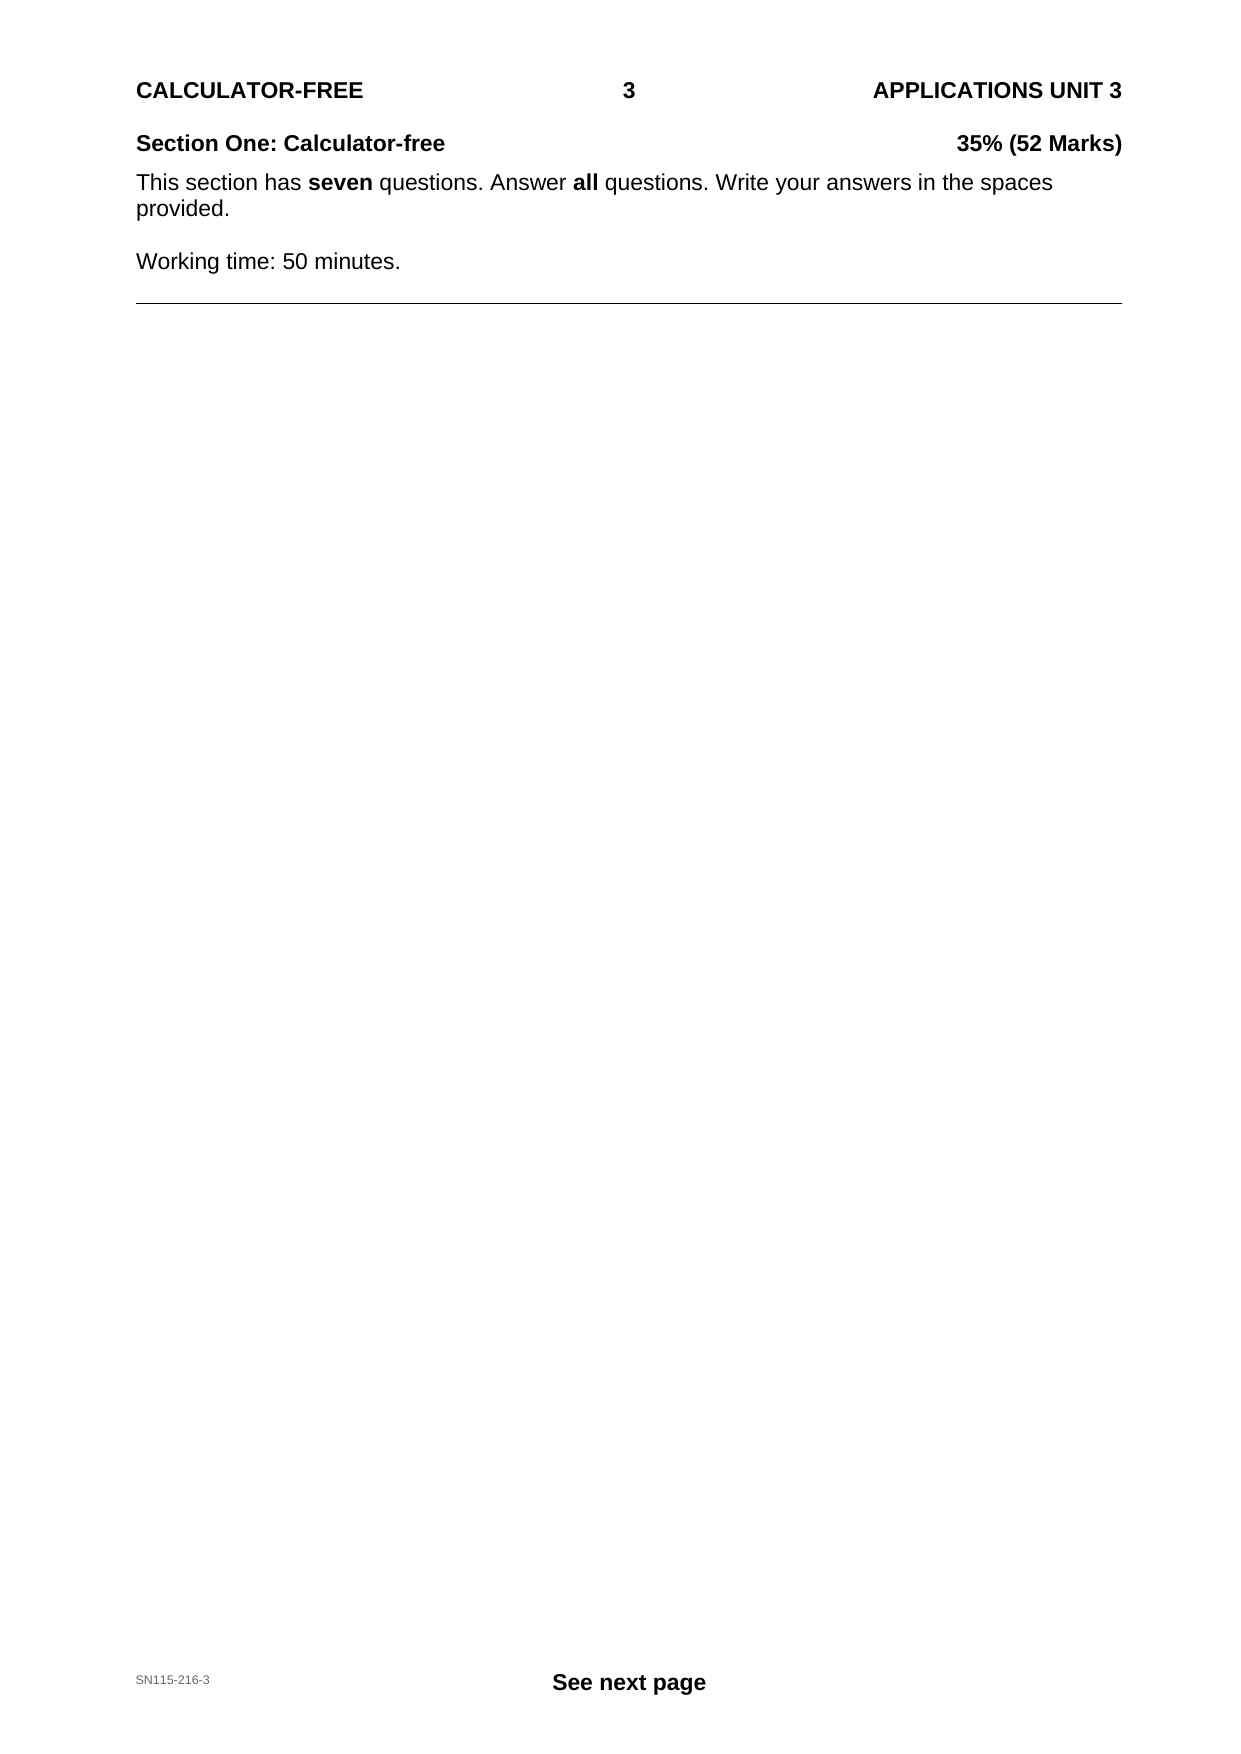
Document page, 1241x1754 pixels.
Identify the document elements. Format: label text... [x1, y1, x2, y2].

text This section has seven questions. Answer all questions. Write your answers in the spaces provided. [136, 169, 1122, 221]
text Section One: Calculator-free 35% (52 Marks) [136, 130, 1122, 156]
text Working time: 50 minutes. [136, 248, 1122, 274]
